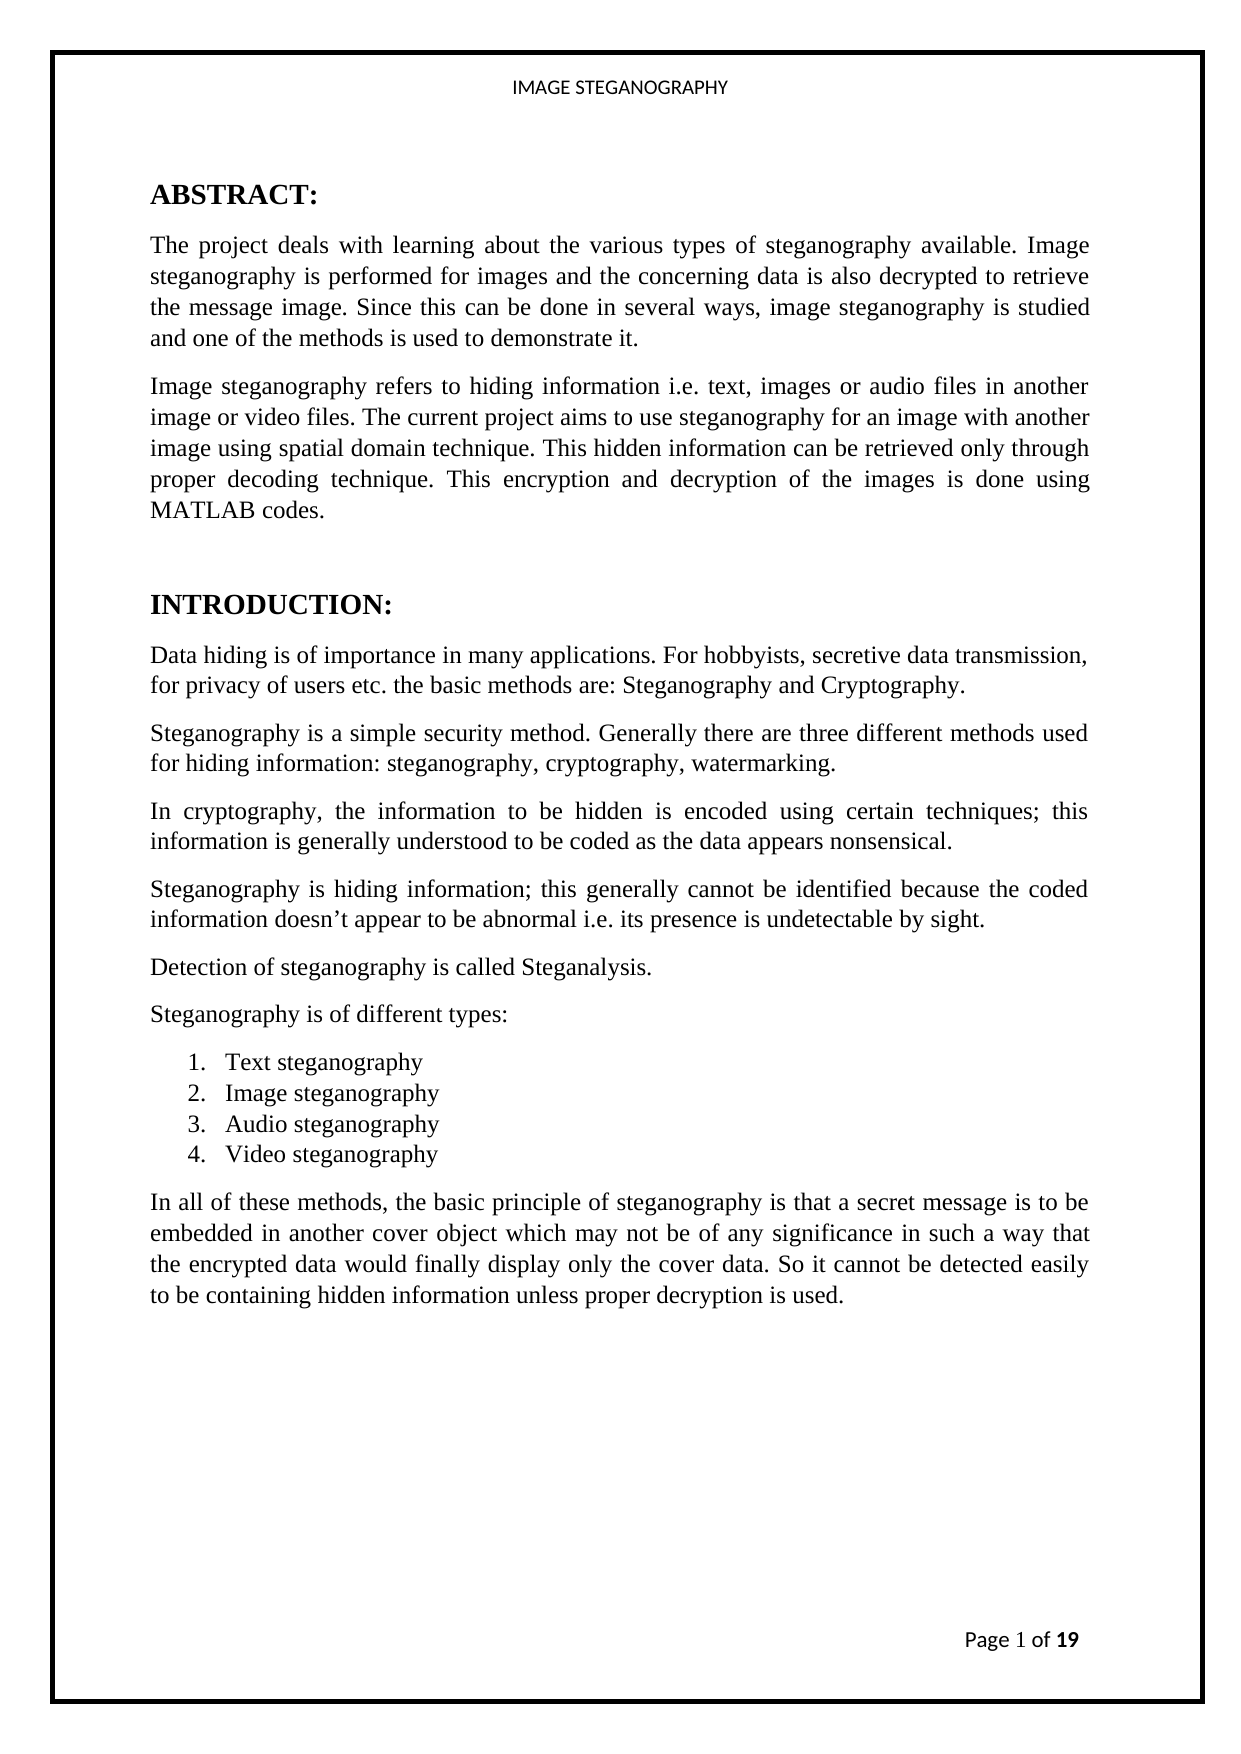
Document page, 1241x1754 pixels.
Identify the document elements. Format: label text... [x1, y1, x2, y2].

subtitle ABSTRACT: [150, 177, 1200, 211]
list Text steganography [187, 1047, 1200, 1076]
list Audio steganography [187, 1109, 1200, 1137]
list Image steganography [187, 1078, 1200, 1107]
text In all of these methods, the basic principle of steganography is that a secret message is to be embedded in another cover object which may not be of any significance in such a way that the encrypted data would finally display only the cover data. So it cannot be detected easily to be containing hidden information unless proper decryption is used. [150, 1187, 1090, 1309]
text Data hiding is of importance in many applications. For hobbyists, secretive data transmission, for privacy of users etc. the basic methods are: Steganography and Cryptography. [150, 640, 1093, 699]
text The project deals with learning about the various types of steganography available. Image steganography is performed for images and the concerning data is also decrypted to retrieve the message image. Since this can be done in several ways, image steganography is studied and one of the methods is used to demonstrate it. [150, 230, 1090, 352]
text Steganography is a simple security method. Generally there are three different methods used for hiding information: steganography, cryptography, watermarking. [150, 718, 1093, 777]
text In cryptography, the information to be hidden is encoded using certain techniques; this information is generally understood to be coded as the data appears nonsensical. [150, 796, 1093, 855]
subtitle INTRODUCTION: [150, 587, 1200, 621]
list Video steganography [187, 1139, 1200, 1168]
text Detection of steganography is called Steganalysis. Steganography is of different types: [150, 952, 654, 1028]
text Image steganography refers to hiding information i.e. text, images or audio files in another image or video files. The current project aims to use steganography for an image with another image using spatial domain technique. This hidden information can be retrieved only through proper decoding technique. This encryption and decryption of the images is done using MATLAB codes. [150, 371, 1090, 524]
text Steganography is hiding information; this generally cannot be identified because the coded information doesn’t appear to be abnormal i.e. its presence is undetectable by sight. [150, 874, 1093, 933]
